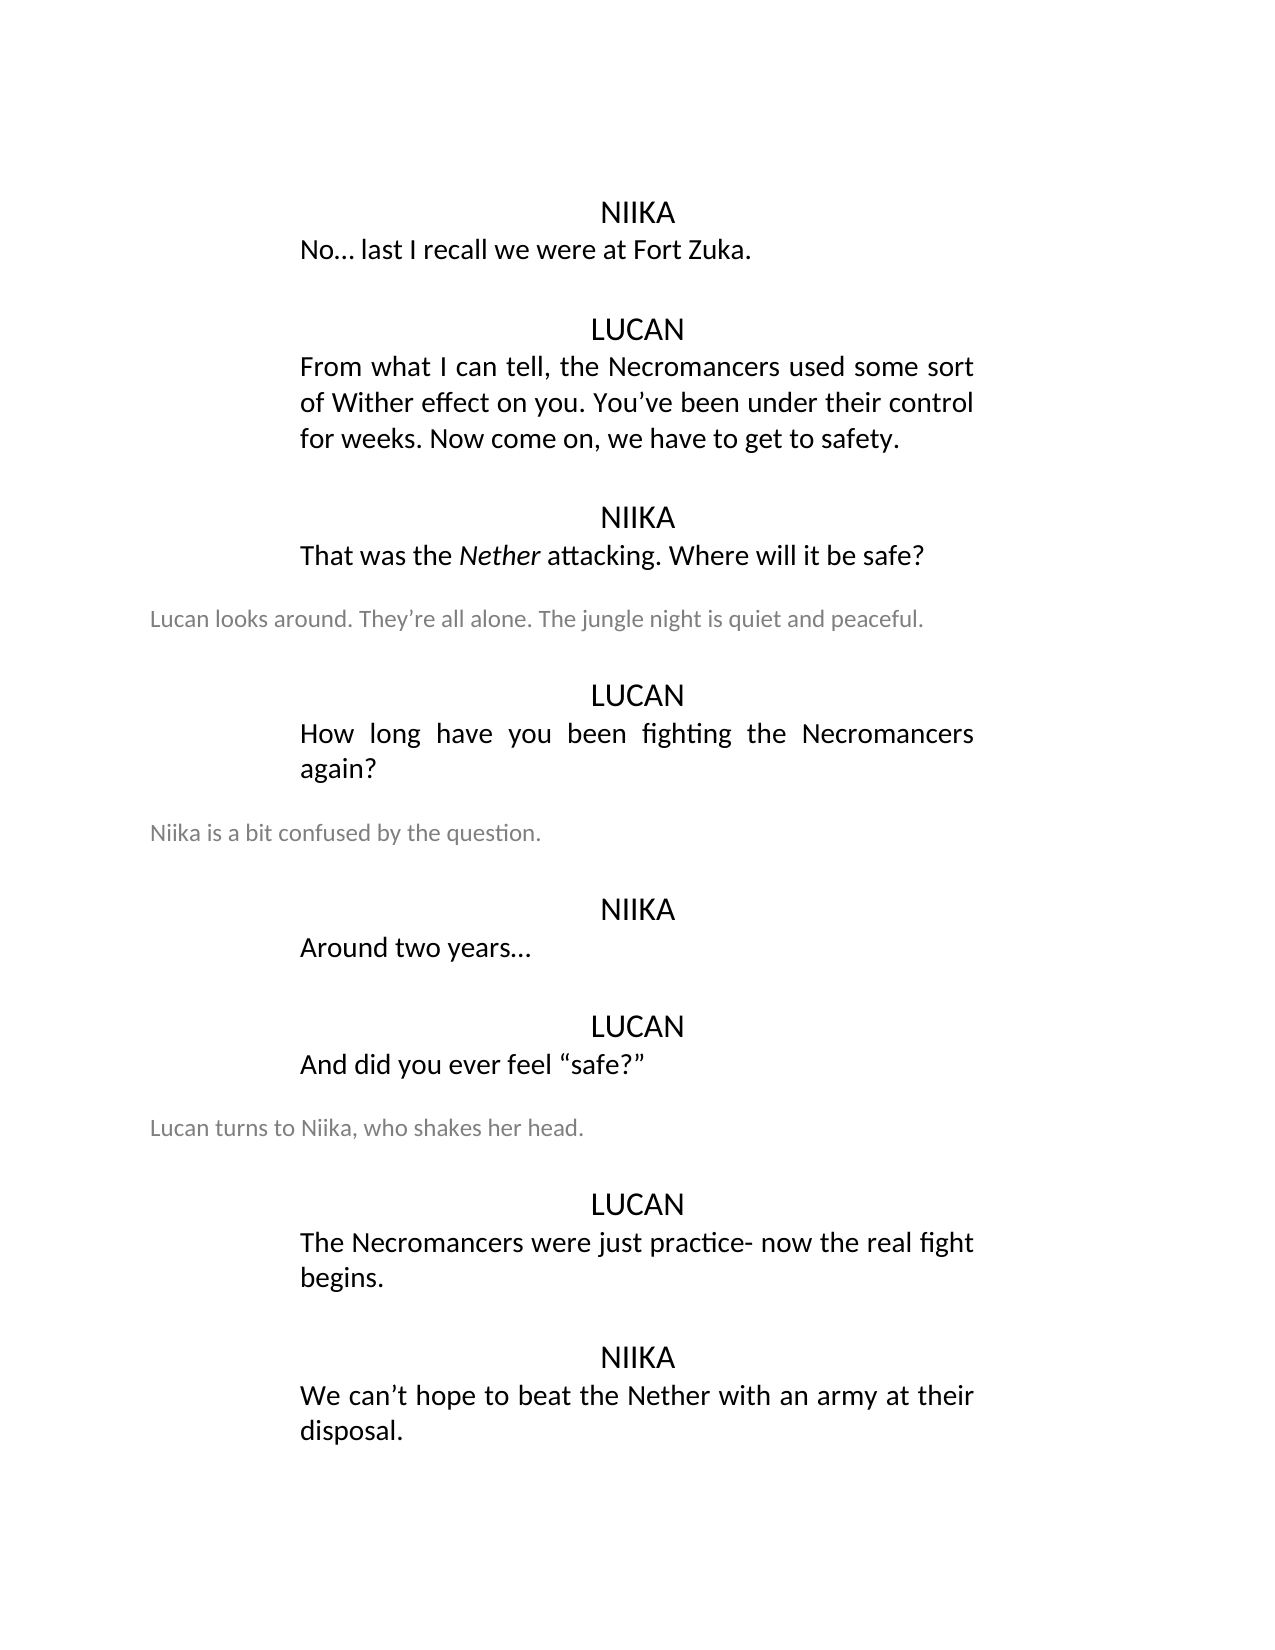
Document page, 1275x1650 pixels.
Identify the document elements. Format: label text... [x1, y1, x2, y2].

text LUCAN [150, 1005, 1125, 1046]
text We can’t hope to beat the Nether with an army at their disposal. [300, 1377, 975, 1448]
text NIIKA [150, 1336, 1125, 1377]
text LUCAN [150, 1183, 1125, 1224]
text NIIKA [150, 496, 1125, 537]
text LUCAN [150, 674, 1125, 715]
text No… last I recall we were at Fort Zuka. [300, 231, 975, 267]
text And did you ever feel “safe?” [300, 1046, 975, 1081]
text Lucan turns to Niika, who shakes her head. [150, 1112, 975, 1142]
text That was the Nether attacking. Where will it be safe? [300, 537, 975, 572]
text NIIKA [150, 888, 1125, 929]
text Around two years… [300, 929, 975, 964]
text Niika is a bit confused by the question. [150, 817, 975, 847]
text The Necromancers were just practice- now the real fight begins. [300, 1224, 975, 1295]
text From what I can tell, the Necromancers used some sort of Wither effect on you. You’ve been under their control for weeks. Now come on, we have to get to safety. [300, 348, 975, 455]
text NIIKA [150, 191, 1125, 231]
text LUCAN [150, 308, 1125, 348]
text How long have you been fighting the Necromancers again? [300, 715, 975, 786]
text Lucan looks around. They’re all alone. The jungle night is quiet and peaceful. [150, 603, 975, 633]
